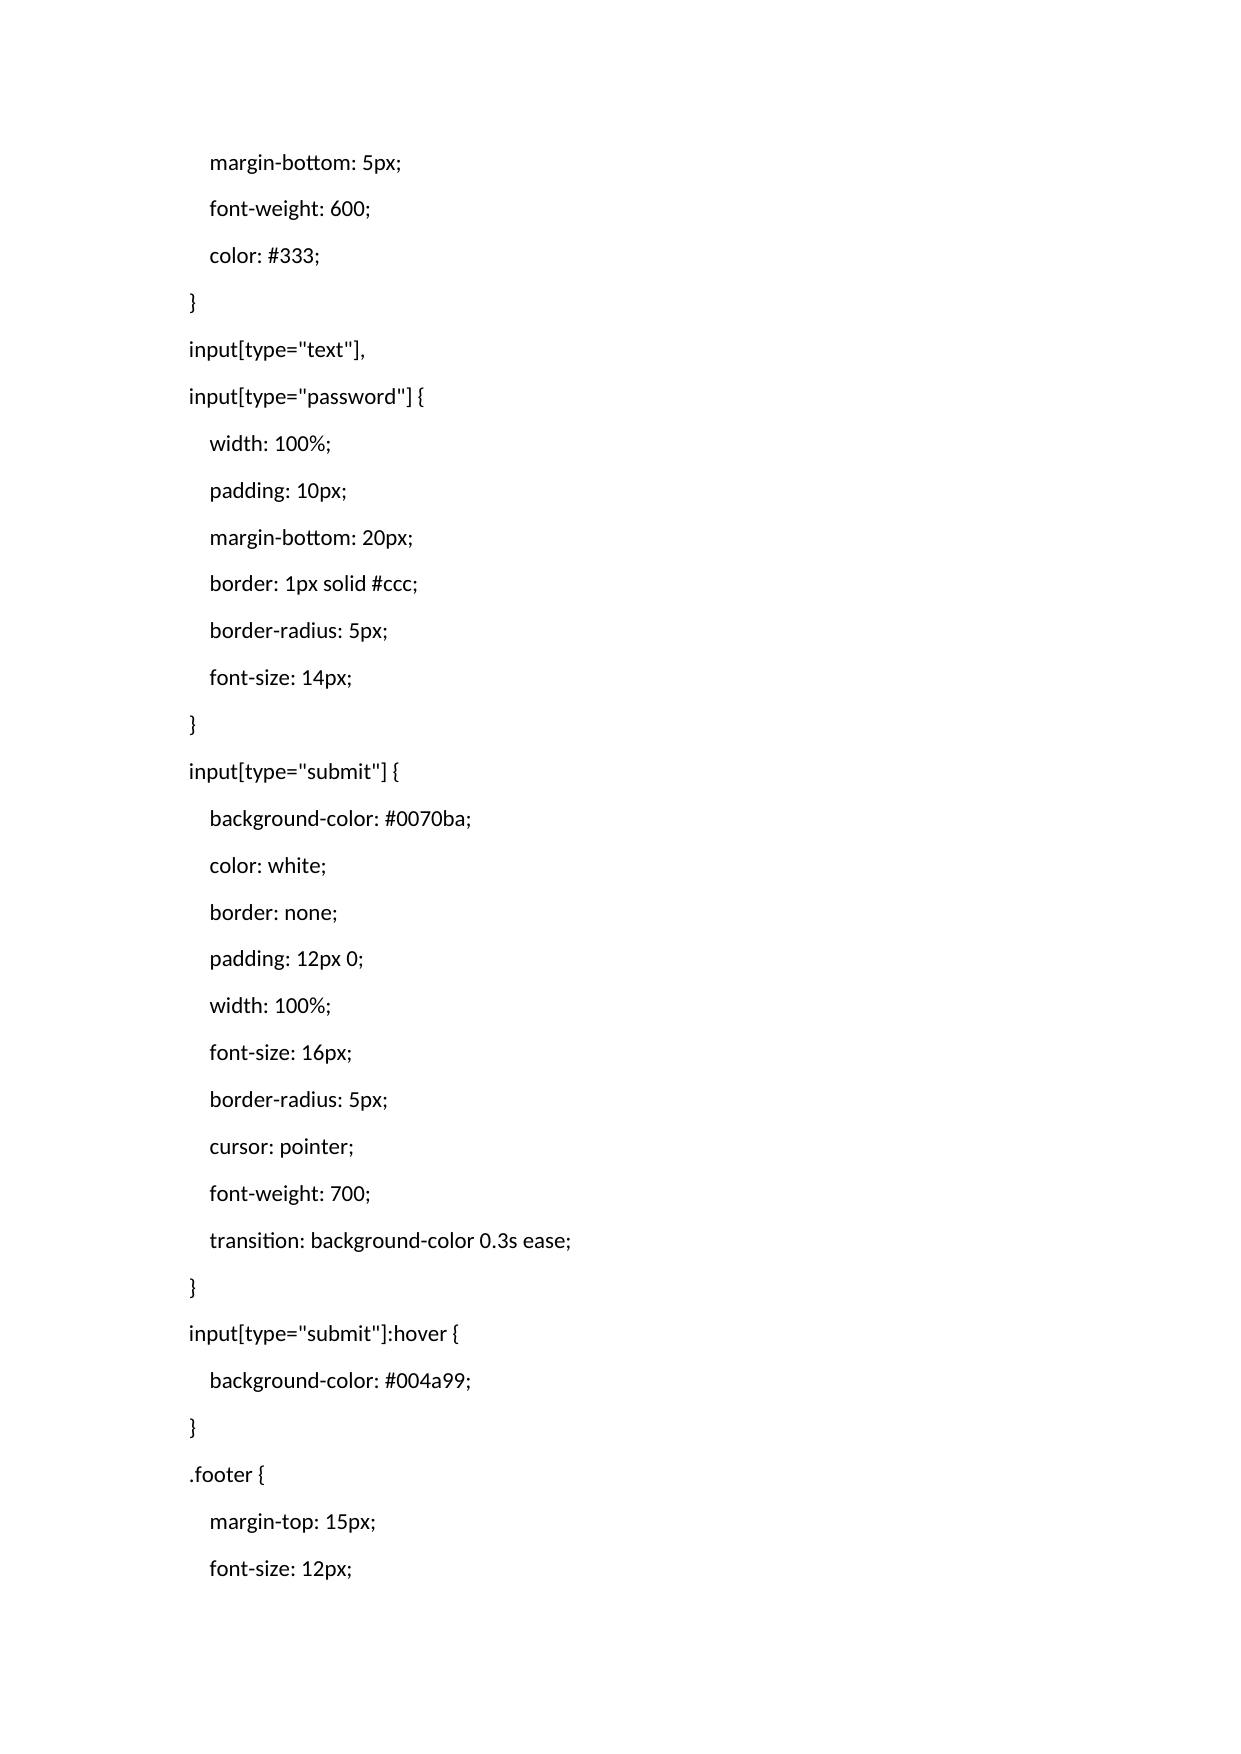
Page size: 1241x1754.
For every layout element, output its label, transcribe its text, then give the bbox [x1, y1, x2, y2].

text font-size: 12px; [148, 1554, 1093, 1582]
text .footer { [148, 1460, 1093, 1488]
text margin-top: 15px; [148, 1507, 1093, 1535]
text font-size: 16px; [148, 1038, 1093, 1066]
text } [148, 710, 1093, 738]
text cursor: pointer; [148, 1132, 1093, 1160]
text color: #333; [148, 241, 1093, 269]
text color: white; [148, 851, 1093, 879]
text font-weight: 700; [148, 1179, 1093, 1207]
text transition: background-color 0.3s ease; [148, 1226, 1093, 1254]
text padding: 12px 0; [148, 944, 1093, 972]
text input[type="password"] { [148, 382, 1093, 410]
text background-color: #004a99; [148, 1366, 1093, 1394]
text } [148, 1273, 1093, 1301]
text border-radius: 5px; [148, 1085, 1093, 1113]
text background-color: #0070ba; [148, 804, 1093, 832]
text font-weight: 600; [148, 194, 1093, 222]
text border: none; [148, 898, 1093, 926]
text input[type="submit"] { [148, 757, 1093, 785]
text input[type="submit"]:hover { [148, 1319, 1093, 1347]
text } [148, 288, 1093, 316]
text padding: 10px; [148, 476, 1093, 504]
text width: 100%; [148, 991, 1093, 1019]
text margin-bottom: 20px; [148, 523, 1093, 551]
text width: 100%; [148, 429, 1093, 457]
text font-size: 14px; [148, 663, 1093, 691]
text border-radius: 5px; [148, 616, 1093, 644]
text } [148, 1413, 1093, 1441]
text margin-bottom: 5px; [148, 148, 1093, 176]
text border: 1px solid #ccc; [148, 569, 1093, 597]
text input[type="text"], [148, 335, 1093, 363]
